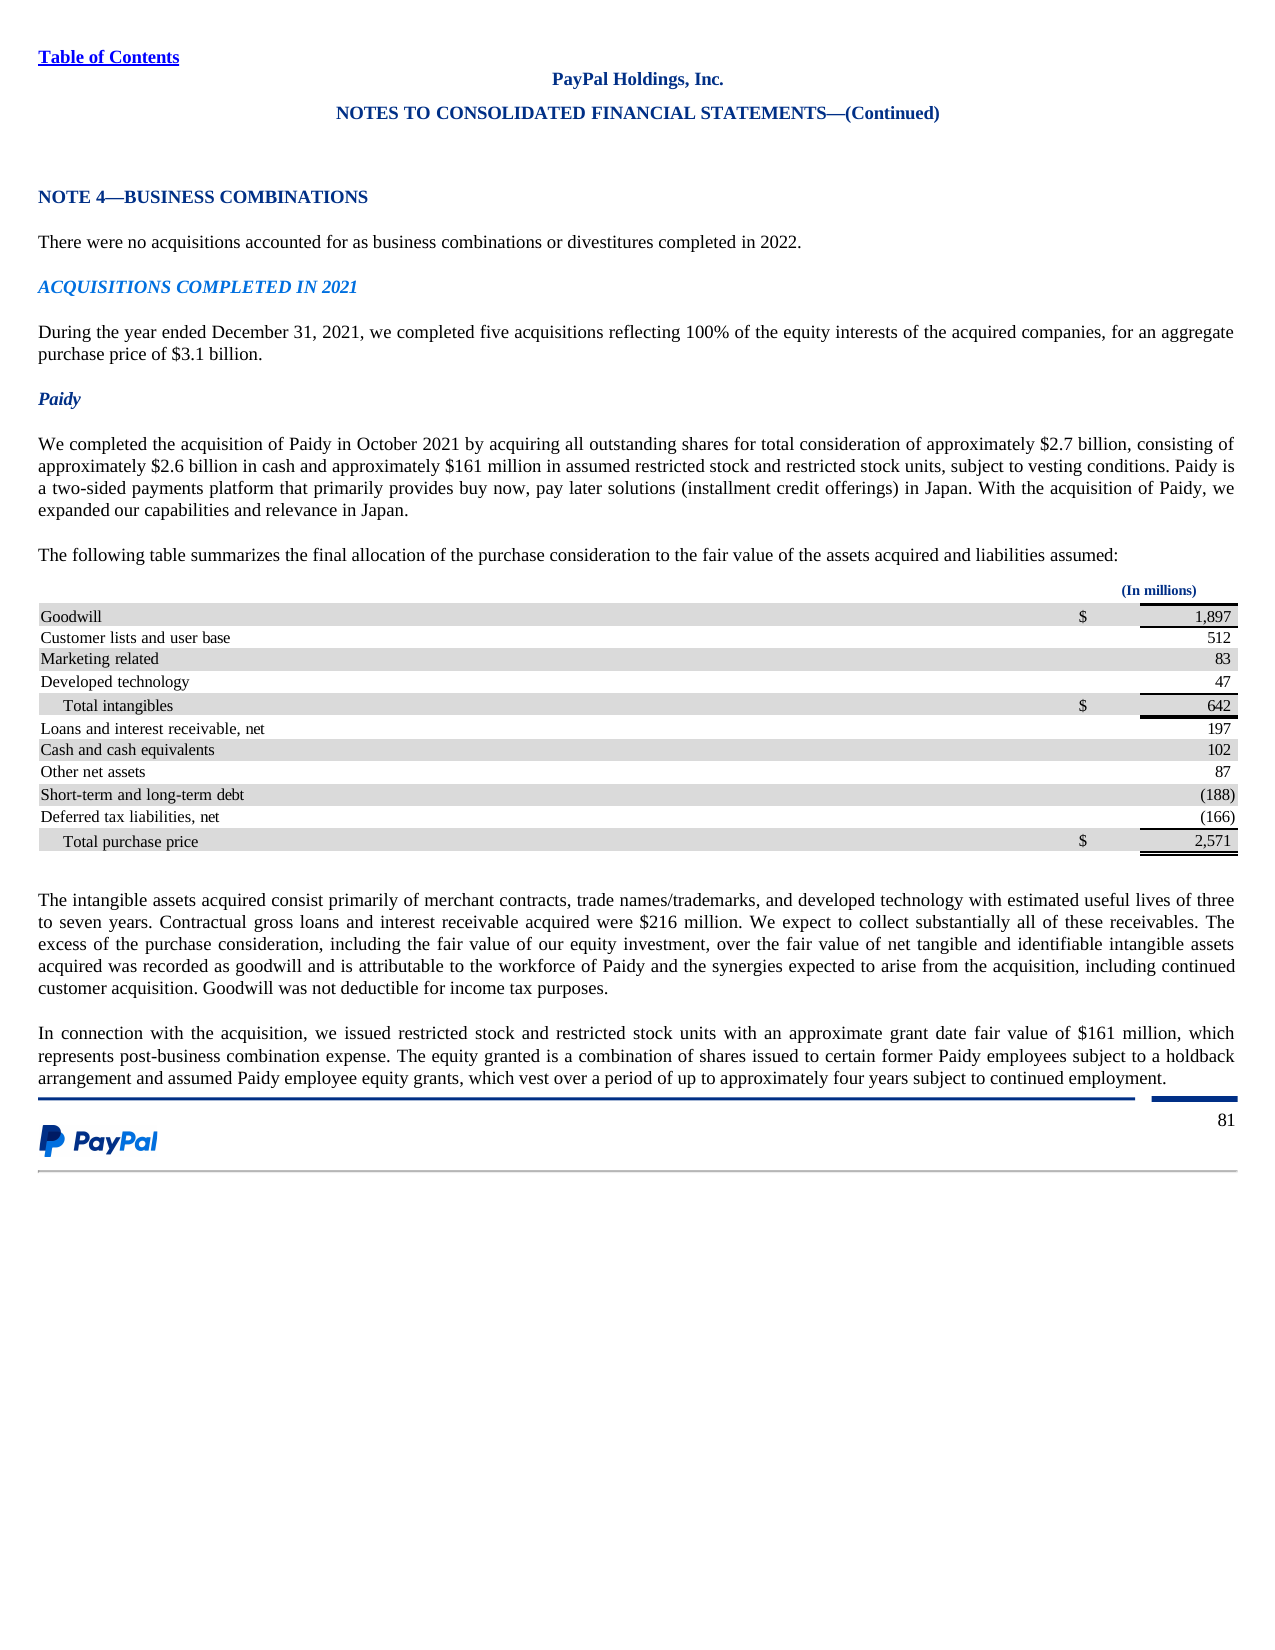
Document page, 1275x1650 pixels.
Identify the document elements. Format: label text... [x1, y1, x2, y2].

picture [39, 1125, 158, 1157]
text The intangible assets acquired consist primarily of merchant contracts, trade names/trademarks, and developed technology with estimated useful lives of three to seven years. Contractual gross loans and interest receivable acquired were $216 million. We expect to collect substantially all of these receivables. The excess of the purchase consideration, including the fair value of our equity investment, over the fair value of net tangible and identifiable intangible assets acquired was recorded as goodwill and is attributable to the workforce of Paidy and the synergies expected to arise from the acquisition, including continued customer acquisition. Goodwill was not deductible for income tax purposes. [38, 888, 1238, 999]
text The following table summarizes the final allocation of the purchase consideration to the fair value of the assets acquired and liabilities assumed: [38, 544, 1250, 566]
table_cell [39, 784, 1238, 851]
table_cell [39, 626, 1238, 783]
text There were no acquisitions accounted for as business combinations or divestitures completed in 2022. [38, 231, 1250, 252]
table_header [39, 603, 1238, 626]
subtitle Paidy [38, 388, 1250, 409]
text 81 [23, 1109, 1236, 1131]
text (In millions) [23, 582, 1197, 599]
subtitle ACQUISITIONS COMPLETED IN 2021 [38, 276, 1250, 297]
subtitle NOTE 4—BUSINESS COMBINATIONS [38, 186, 1250, 207]
text We completed the acquisition of Paidy in October 2021 by acquiring all outstanding shares for total consideration of approximately $2.7 billion, consisting of approximately $2.6 billion in cash and approximately $161 million in assumed restricted stock and restricted stock units, subject to vesting conditions. Paidy is a two-sided payments platform that primarily provides buy now, pay later solutions (installment credit offerings) in Japan. With the acquisition of Paidy, we expanded our capabilities and relevance in Japan. [38, 433, 1238, 521]
text In connection with the acquisition, we issued restricted stock and restricted stock units with an approximate grant date fair value of $161 million, which represents post-business combination expense. The equity granted is a combination of shares issued to certain former Paidy employees subject to a holdback arrangement and assumed Paidy employee equity grants, which vest over a period of up to approximately four years subject to continued employment. [38, 1022, 1238, 1088]
text During the year ended December 31, 2021, we completed five acquisitions reflecting 100% of the equity interests of the acquired companies, for an aggregate purchase price of $3.1 billion. [38, 321, 1238, 364]
